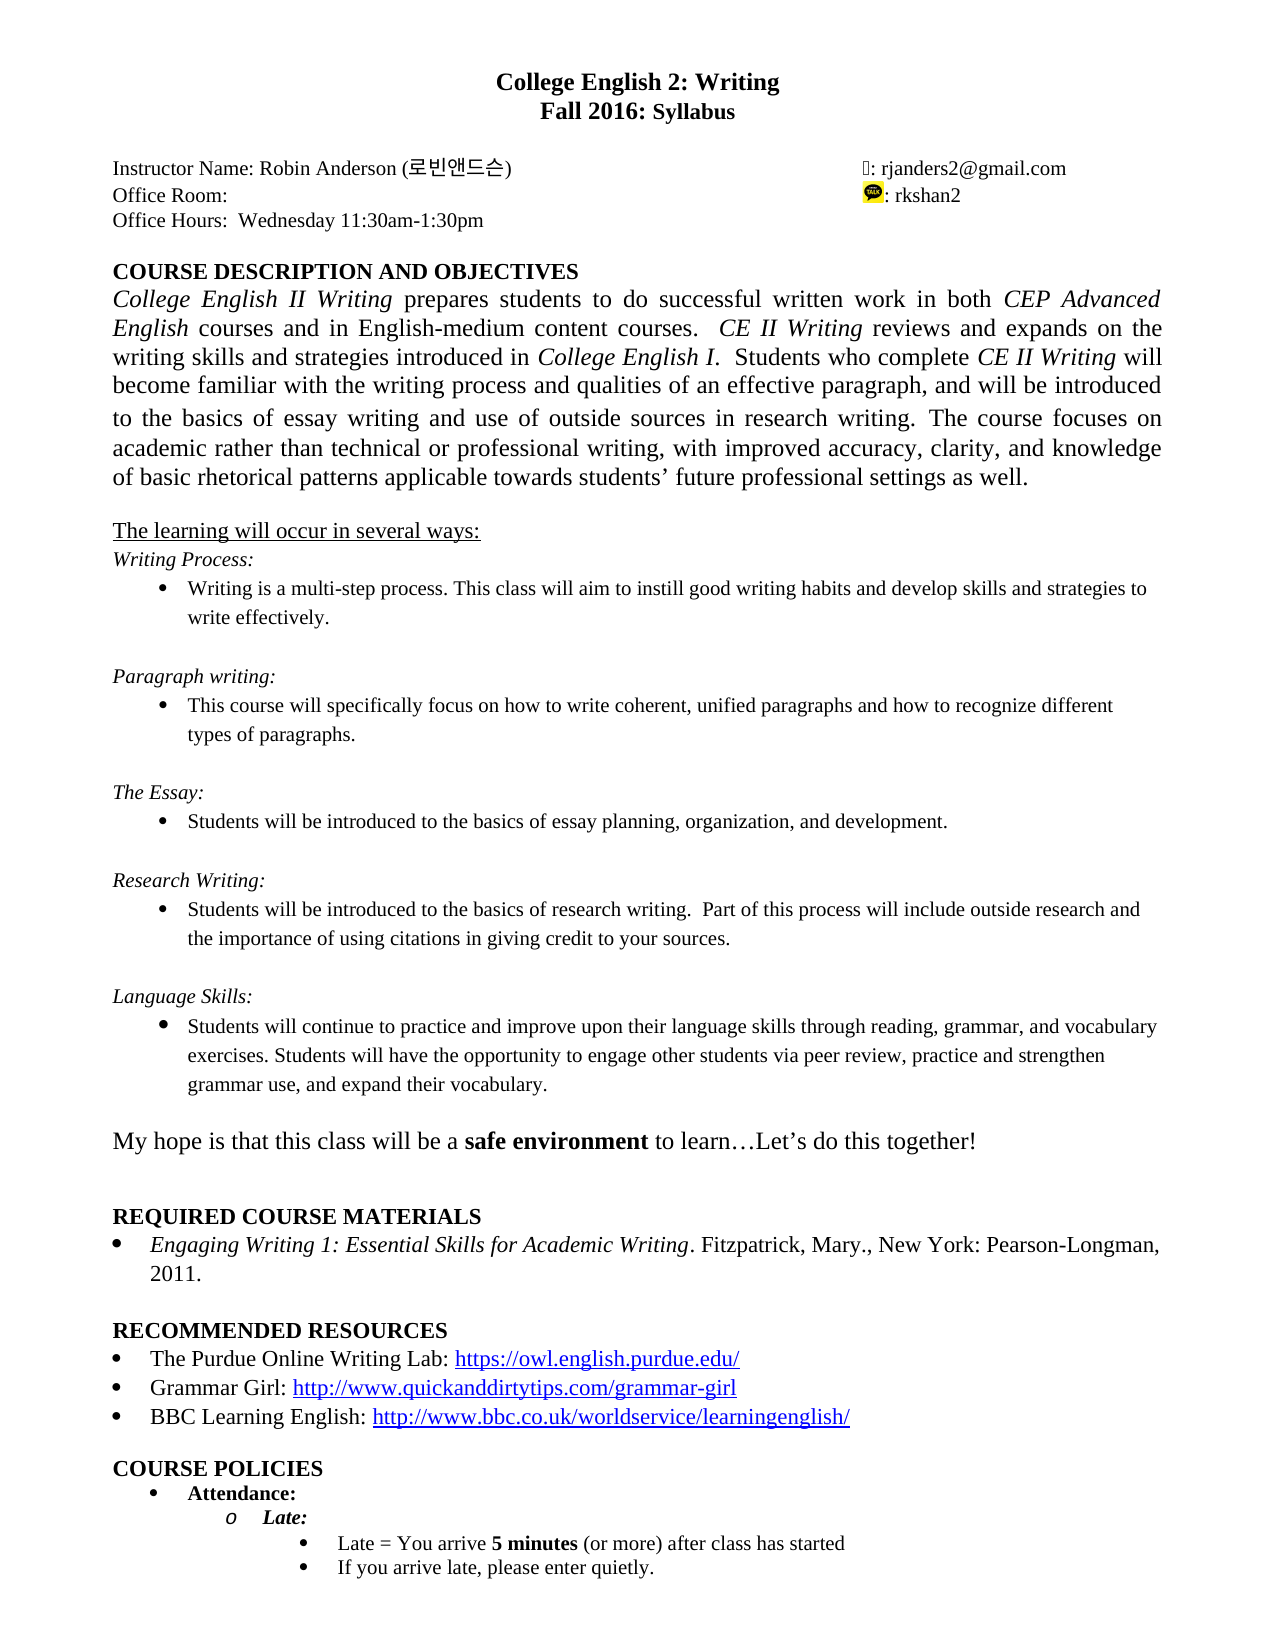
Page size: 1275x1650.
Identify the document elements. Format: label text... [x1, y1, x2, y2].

text COURSE DESCRIPTION AND OBJECTIVES [112, 258, 1162, 284]
list Students will be introduced to the basics of research writing. Part of this process will include outside research and the importance of using citations in giving credit to your sources. [159, 893, 1162, 951]
list Late = You arrive 5 minutes (or more) after class has started [300, 1531, 1162, 1555]
text College English 2: Writing [112, 67, 1162, 96]
list BBC Learning English: http://www.bbc.co.uk/worldservice/learningenglish/ [112, 1401, 1162, 1431]
list Late: [225, 1505, 1162, 1531]
list Students will continue to practice and improve upon their language skills through reading, grammar, and vocabulary exercises. Students will have the opportunity to engage other students via peer review, practice and strengthen grammar use, and expand their vocabulary. [159, 1010, 1162, 1097]
list Grammar Girl: http://www.quickanddirtytips.com/grammar-girl [112, 1372, 1162, 1401]
text Office Room: : rkshan2 [112, 182, 1162, 207]
text Writing Process: [112, 543, 1162, 572]
text COURSE POLICIES [112, 1454, 1162, 1481]
text Research Writing: [112, 864, 1162, 893]
list This course will specifically focus on how to write coherent, unified paragraphs and how to recognize different types of paragraphs. [159, 689, 1162, 747]
list Attendance: [150, 1481, 1162, 1505]
text Office Hours: Wednesday 11:30am-1:30pm [112, 207, 1162, 232]
text The Essay: [112, 776, 1162, 806]
list If you arrive late, please enter quietly. [300, 1555, 1162, 1579]
text Paragraph writing: [112, 660, 1162, 689]
list Engaging Writing 1: Essential Skills for Academic Writing. Fitzpatrick, Mary., New York: Pearson-Longman, 2011. [112, 1229, 1162, 1287]
list Students will be introduced to the basics of essay planning, organization, and development. [159, 806, 1162, 835]
subtitle College English II Writing prepares students to do successful written work in both CEP Advanced English courses and in English-medium content courses. CE II Writing reviews and expands on the writing skills and strategies introduced in College English I. Students who complete CE II Writing will become familiar with the writing process and qualities of an effective paragraph, and will be introduced to the basics of essay writing and use of outside sources in research writing. The course focuses on academic rather than technical or professional writing, with improved accuracy, clarity, and knowledge of basic rhetorical patterns applicable towards students’ future professional settings as well. [112, 284, 1162, 490]
text Instructor Name: Robin Anderson (로빈앤드슨) : rjanders2@gmail.com [112, 151, 1162, 182]
text My hope is that this class will be a safe environment to learn…Let’s do this together! [112, 1126, 1162, 1155]
text REQUIRED COURSE MATERIALS [112, 1203, 1162, 1229]
text Fall 2016: Syllabus [112, 96, 1162, 125]
picture [862, 181, 884, 203]
list The Purdue Online Writing Lab: https://owl.english.purdue.edu/ [112, 1343, 1162, 1372]
text RECOMMENDED RESOURCES [112, 1317, 1162, 1343]
list Writing is a multi-step process. This class will aim to instill good writing habits and develop skills and strategies to write effectively. [159, 572, 1162, 631]
text Language Skills: [112, 981, 1162, 1010]
text The learning will occur in several ways: [112, 517, 1162, 543]
